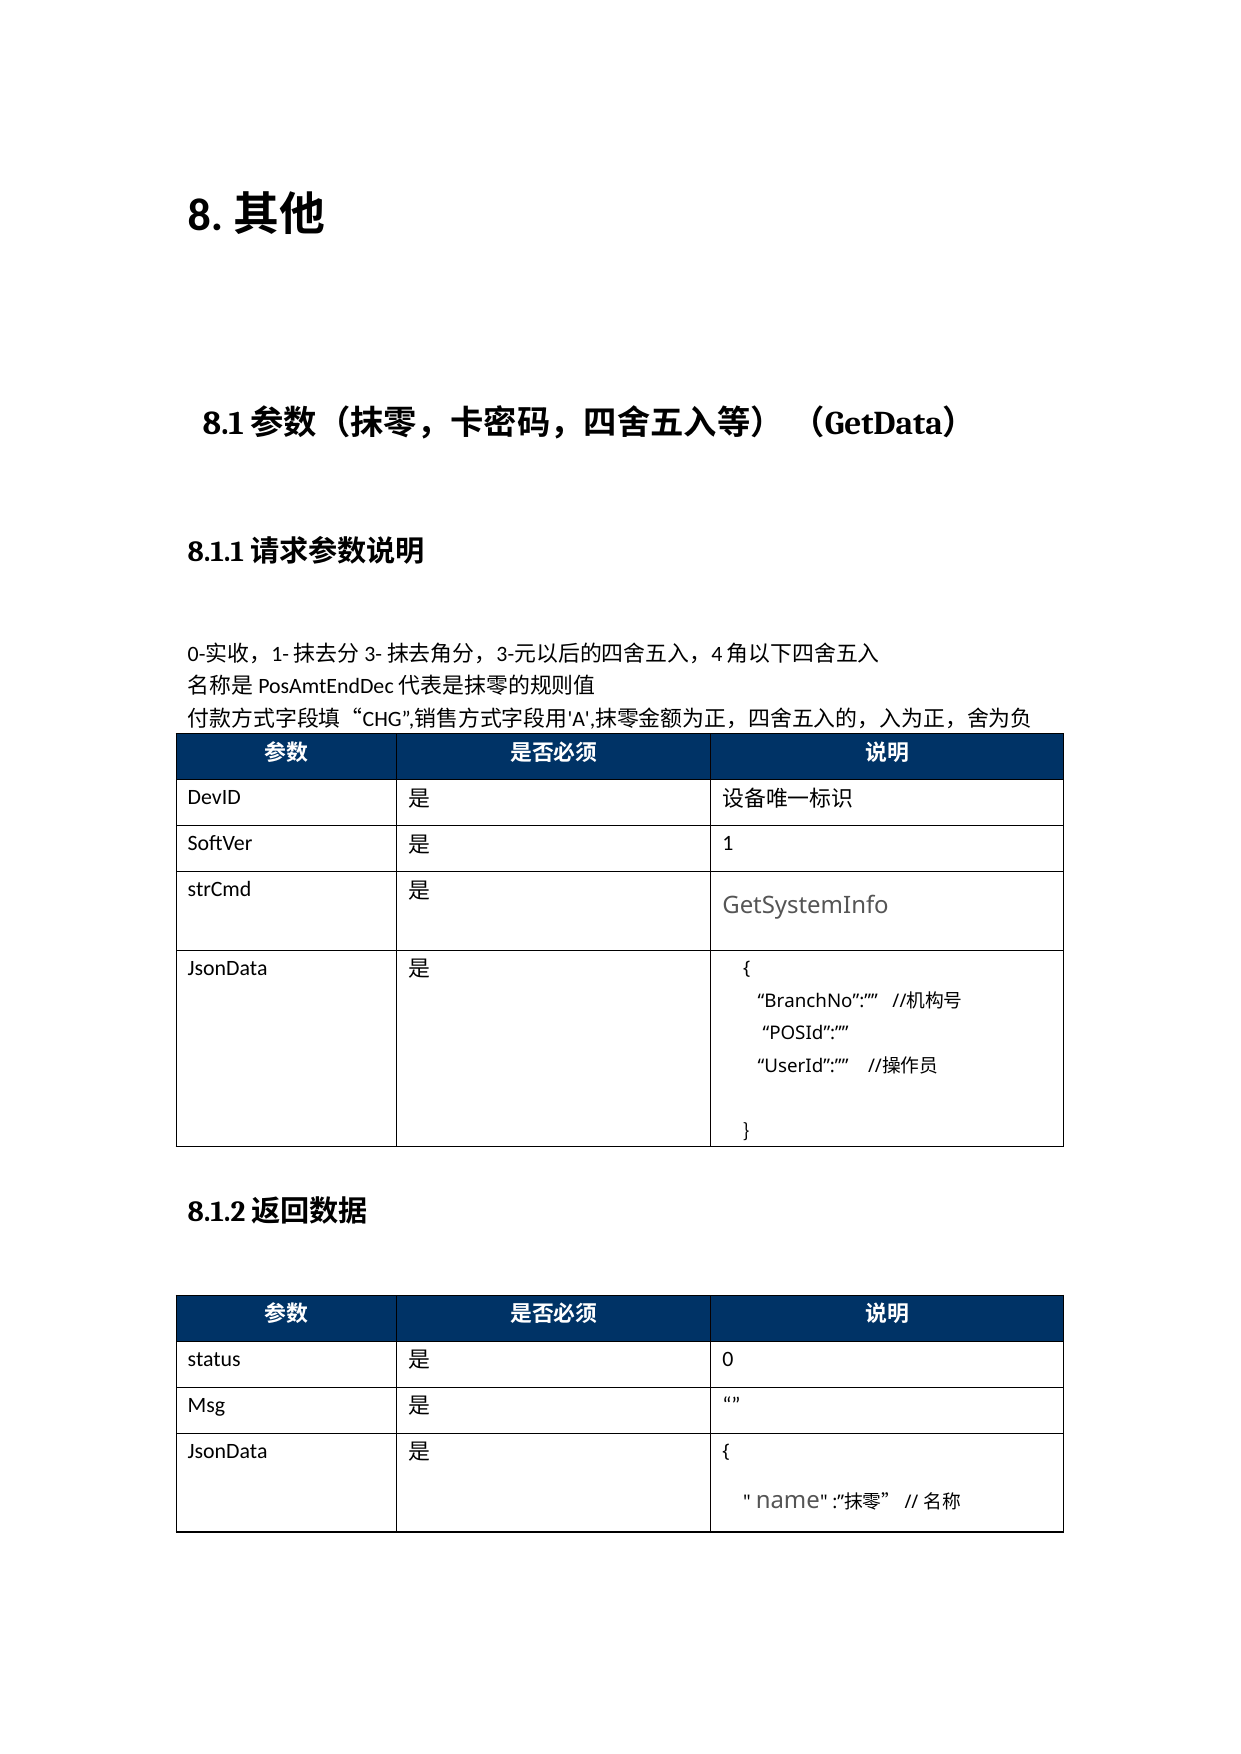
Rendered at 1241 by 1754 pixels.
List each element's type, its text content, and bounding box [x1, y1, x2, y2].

list 付款方式字段填“CHG”,销售方式字段用'A',抹零金额为正，四舍五入的，入为正，舍为负 [187, 701, 1053, 733]
subtitle 8.1参数（抹零，卡密码，四舍五入等） （GetData） [187, 387, 1053, 452]
table_cell 是 [397, 872, 710, 950]
table_cell status [177, 1342, 396, 1387]
table_header 是否必须 [397, 734, 710, 779]
subtitle 8.1.2返回数据 [187, 1176, 1053, 1241]
table_header 参数 [177, 1296, 396, 1341]
table_cell 1 [711, 826, 1063, 871]
table_cell DevID [177, 780, 396, 825]
table_cell strCmd [177, 872, 396, 950]
table_header 是否必须 [397, 1296, 710, 1341]
table_cell { " name" :”抹零” // 名称 " value" :1 //值 } [711, 1434, 1063, 1531]
table_cell JsonData [177, 1434, 396, 1531]
table_header 参数 [177, 734, 396, 779]
table_cell 是 [397, 951, 710, 1146]
table_cell 是 [397, 1342, 710, 1387]
table_cell JsonData [177, 951, 396, 1146]
table_cell 是 [397, 1434, 710, 1531]
table_cell GetSystemInfo [711, 872, 1063, 950]
list 名称是 PosAmtEndDec 代表是抹零的规则值 [187, 668, 1053, 701]
table_cell Msg [177, 1388, 396, 1433]
table_header 说明 [711, 1296, 1063, 1341]
table_cell 设备唯一标识 [711, 780, 1063, 825]
table_cell “” [711, 1388, 1063, 1433]
subtitle 8. 其他 [187, 162, 1053, 259]
table_header 说明 [711, 734, 1063, 779]
table_cell 是 [397, 1388, 710, 1433]
table_cell 是 [397, 780, 710, 825]
list 实收，1- 抹去分 3- 抹去角分，3-元以后的四舍五入，4角以下四舍五入 [187, 636, 1053, 668]
subtitle 8.1.1请求参数说明 [187, 517, 1053, 582]
table_cell { “BranchNo”:”” //机构号 “POSId”:”” “UserId”:”” //操作员 } [711, 951, 1063, 1146]
table_cell 是 [397, 826, 710, 871]
table_cell SoftVer [177, 826, 396, 871]
table_cell 0 [711, 1342, 1063, 1387]
